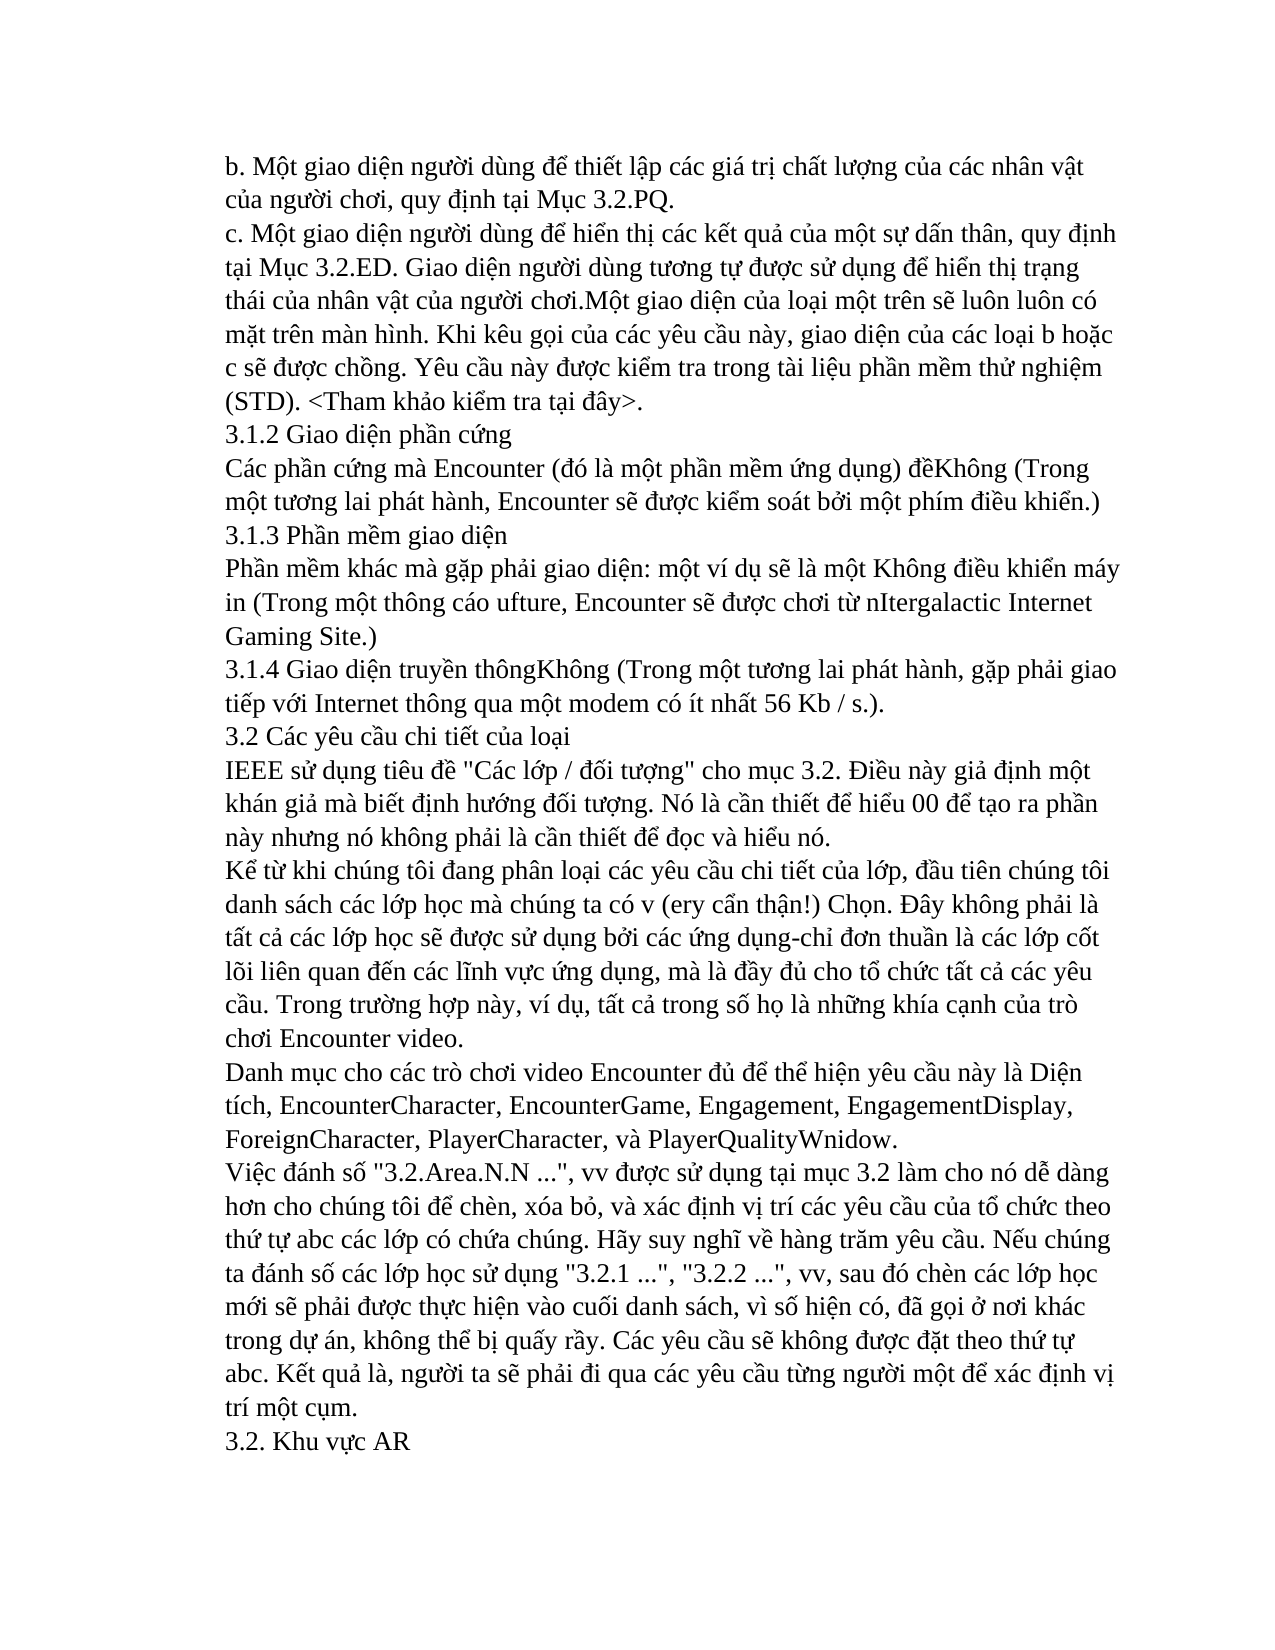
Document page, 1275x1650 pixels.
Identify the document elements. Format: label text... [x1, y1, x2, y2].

list b. Một giao diện người dùng để thiết lập các giá trị chất lượng của các nhân vật của người chơi, quy định tại Mục 3.2.PQ. [225, 150, 1125, 215]
list c. Một giao diện người dùng để hiển thị các kết quả của một sự dấn thân, quy định tại Mục 3.2.ED. Giao diện người dùng tương tự được sử dụng để hiển thị trạng thái của nhân vật của người chơi.Một giao diện của loại một trên sẽ luôn luôn có mặt trên màn hình. Khi kêu gọi của các yêu cầu này, giao diện của các loại b hoặc c sẽ được chồng. Yêu cầu này được kiểm tra trong tài liệu phần mềm thử nghiệm (STD). <Tham khảo kiểm tra tại đây>. [225, 217, 1125, 416]
list Việc đánh số "3.2.Area.N.N ...", vv được sử dụng tại mục 3.2 làm cho nó dễ dàng hơn cho chúng tôi để chèn, xóa bỏ, và xác định vị trí các yêu cầu của tổ chức theo thứ tự abc các lớp có chứa chúng. Hãy suy nghĩ về hàng trăm yêu cầu. Nếu chúng ta đánh số các lớp học sử dụng "3.2.1 ...", "3.2.2 ...", vv, sau đó chèn các lớp học mới sẽ phải được thực hiện vào cuối danh sách, vì số hiện có, đã gọi ở nơi khác trong dự án, không thể bị quấy rầy. Các yêu cầu sẽ không được đặt theo thứ tự abc. Kết quả là, người ta sẽ phải đi qua các yêu cầu từng người một để xác định vị trí một cụm. [225, 1156, 1125, 1422]
list Phần mềm khác mà gặp phải giao diện: một ví dụ sẽ là một Không điều khiển máy in (Trong một thông cáo ufture, Encounter sẽ được chơi từ nItergalactic Internet Gaming Site.) [225, 552, 1125, 651]
list Các phần cứng mà Encounter (đó là một phần mềm ứng dụng) đềKhông (Trong một tương lai phát hành, Encounter sẽ được kiểm soát bởi một phím điều khiển.) [225, 452, 1125, 517]
list IEEE sử dụng tiêu đề "Các lớp / đối tượng" cho mục 3.2. Điều này giả định một khán giả mà biết định hướng đối tượng. Nó là cần thiết để hiểu 00 để tạo ra phần này nhưng nó không phải là cần thiết để đọc và hiểu nó. [225, 754, 1125, 852]
list 3.2 Các yêu cầu chi tiết của loại [225, 720, 1125, 751]
list 3.2. Khu vực AR [225, 1424, 1125, 1456]
list Danh mục cho các trò chơi video Encounter đủ để thể hiện yêu cầu này là Diện tích, EncounterCharacter, EncounterGame, Engagement, EngagementDisplay, ForeignCharacter, PlayerCharacter, và PlayerQualityWnidow. [225, 1056, 1125, 1154]
list Kể từ khi chúng tôi đang phân loại các yêu cầu chi tiết của lớp, đầu tiên chúng tôi danh sách các lớp học mà chúng ta có v (ery cẩn thận!) Chọn. Đây không phải là tất cả các lớp học sẽ được sử dụng bởi các ứng dụng-chỉ đơn thuần là các lớp cốt lõi liên quan đến các lĩnh vực ứng dụng, mà là đầy đủ cho tổ chức tất cả các yêu cầu. Trong trường hợp này, ví dụ, tất cả trong số họ là những khía cạnh của trò chơi Encounter video. [225, 854, 1125, 1053]
list 3.1.3 Phần mềm giao diện [225, 519, 1125, 550]
list 3.1.2 Giao diện phần cứng [225, 418, 1125, 449]
list 3.1.4 Giao diện truyền thôngKhông (Trong một tương lai phát hành, gặp phải giao tiếp với Internet thông qua một modem có ít nhất 56 Kb / s.). [225, 653, 1125, 718]
